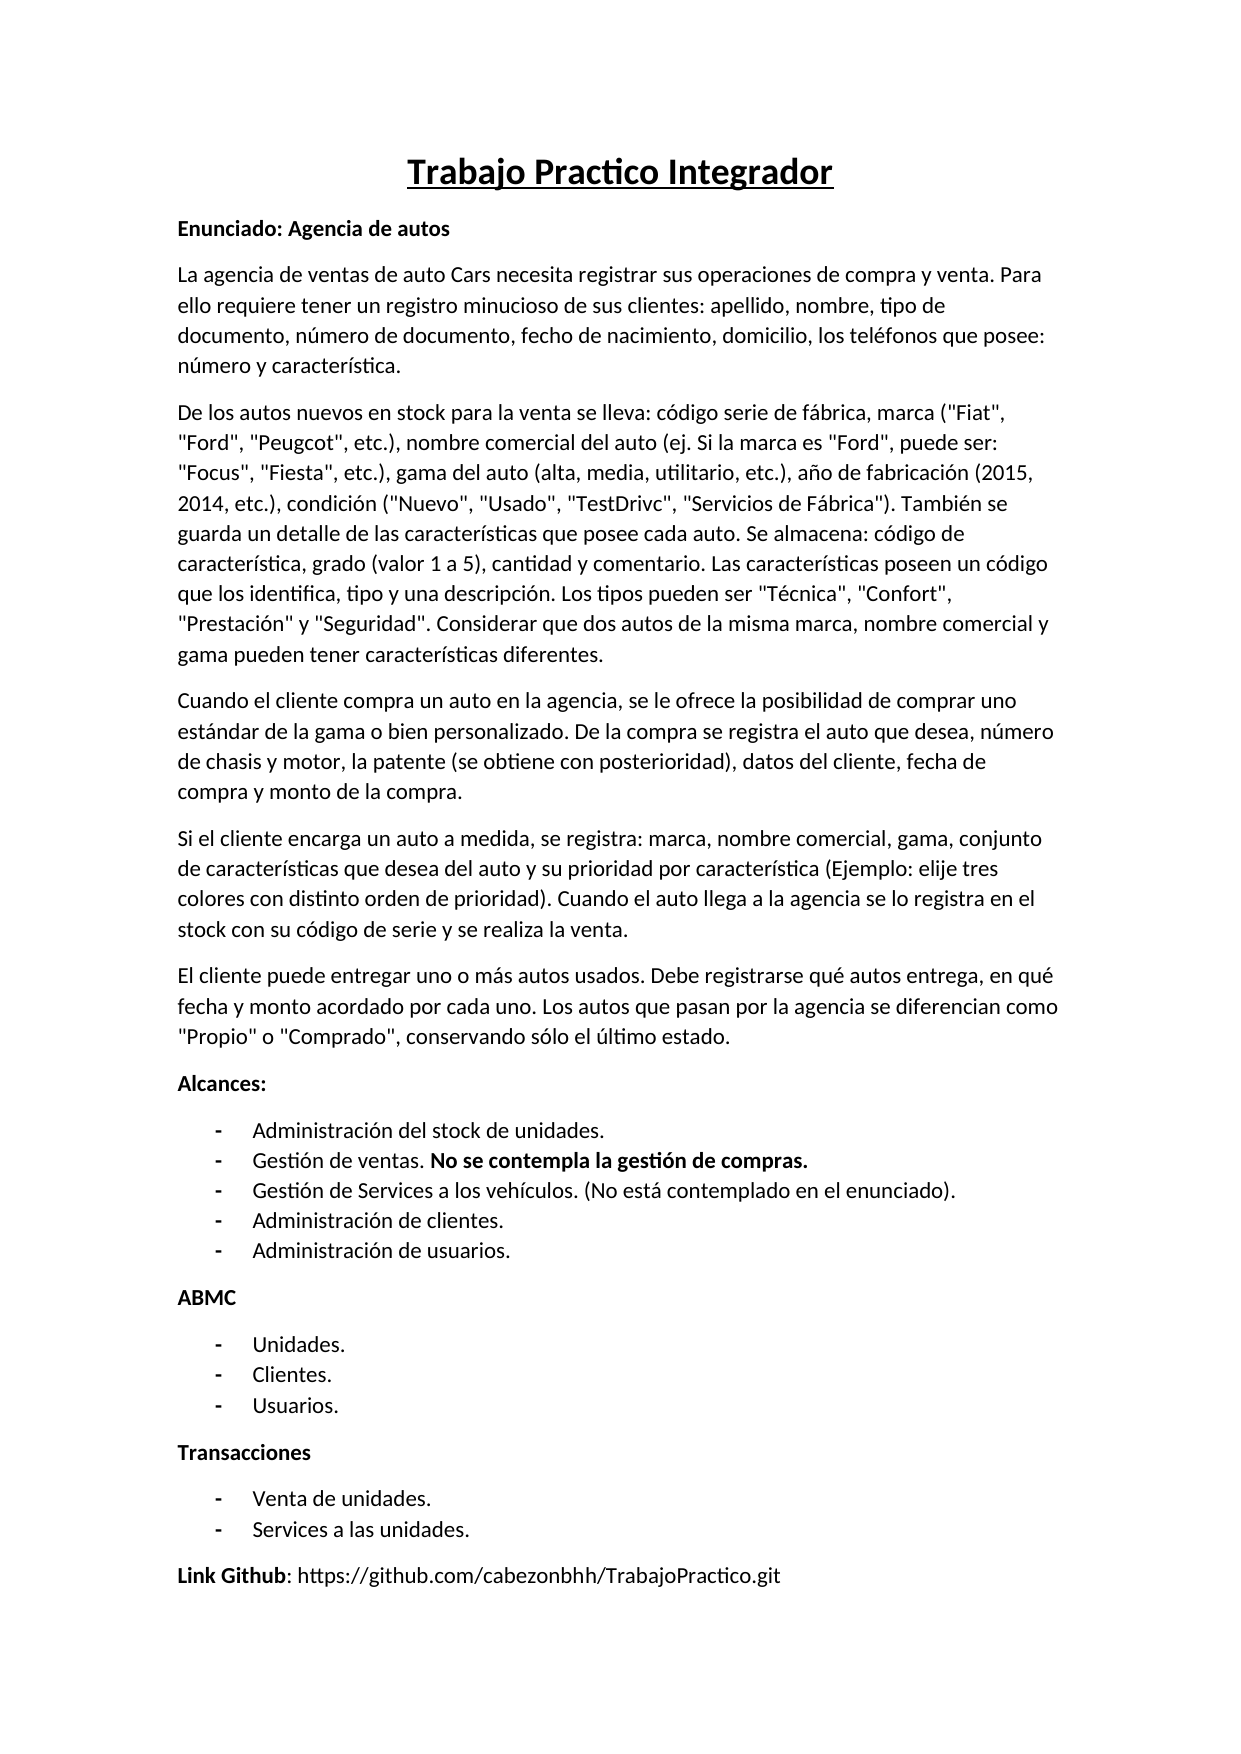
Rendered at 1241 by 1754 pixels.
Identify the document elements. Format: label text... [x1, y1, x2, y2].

list Administración del stock de unidades. [215, 1116, 1063, 1144]
text Enunciado: Agencia de autos [177, 214, 1063, 242]
text Alcances: [177, 1069, 1063, 1097]
list Venta de unidades. [215, 1484, 1063, 1513]
text Transacciones [177, 1438, 1063, 1466]
text Link Github: https://github.com/cabezonbhh/TrabajoPractico.git [177, 1562, 1063, 1590]
text La agencia de ventas de auto Cars necesita registrar sus operaciones de compra y venta. Para ello requiere tener un registro minucioso de sus clientes: apellido, nombre, tipo de documento, número de documento, fecho de nacimiento, domicilio, los teléfonos que posee: número y característica. [177, 261, 1063, 379]
list Gestión de Services a los vehículos. (No está contemplado en el enunciado). [215, 1176, 1063, 1204]
list Gestión de ventas. No se contempla la gestión de compras. [215, 1146, 1063, 1174]
text El cliente puede entregar uno o más autos usados. Debe registrarse qué autos entrega, en qué fecha y monto acordado por cada uno. Los autos que pasan por la agencia se diferencian como "Propio" o "Comprado", conservando sólo el último estado. [177, 962, 1063, 1050]
text ABMC [177, 1283, 1063, 1312]
list Administración de clientes. [215, 1206, 1063, 1234]
list Services a las unidades. [215, 1515, 1063, 1543]
text Si el cliente encarga un auto a medida, se registra: marca, nombre comercial, gama, conjunto de características que desea del auto y su prioridad por característica (Ejemplo: elije tres colores con distinto orden de prioridad). Cuando el auto llega a la agencia se lo registra en el stock con su código de serie y se realiza la venta. [177, 824, 1063, 943]
list Administración de usuarios. [215, 1237, 1063, 1265]
text De los autos nuevos en stock para la venta se lleva: código serie de fábrica, marca ("Fiat", "Ford", "Peugcot", etc.), nombre comercial del auto (ej. Si la marca es "Ford", puede ser: "Focus", "Fiesta", etc.), gama del auto (alta, media, utilitario, etc.), año de fabricación (2015, 2014, etc.), condición ("Nuevo", "Usado", "TestDrivc", "Servicios de Fábrica"). También se guarda un detalle de las características que posee cada auto. Se almacena: código de característica, grado (valor 1 a 5), cantidad y comentario. Las características poseen un código que los identifica, tipo y una descripción. Los tipos pueden ser "Técnica", "Confort", "Prestación" y "Seguridad". Considerar que dos autos de la misma marca, nombre comercial y gama pueden tener características diferentes. [177, 398, 1063, 668]
list Unidades. [215, 1330, 1063, 1358]
list Clientes. [215, 1361, 1063, 1389]
text Cuando el cliente compra un auto en la agencia, se le ofrece la posibilidad de comprar uno estándar de la gama o bien personalizado. De la compra se registra el auto que desea, número de chasis y motor, la patente (se obtiene con posterioridad), datos del cliente, fecha de compra y monto de la compra. [177, 687, 1063, 805]
list Usuarios. [215, 1391, 1063, 1419]
text Trabajo Practico Integrador [177, 148, 1063, 193]
